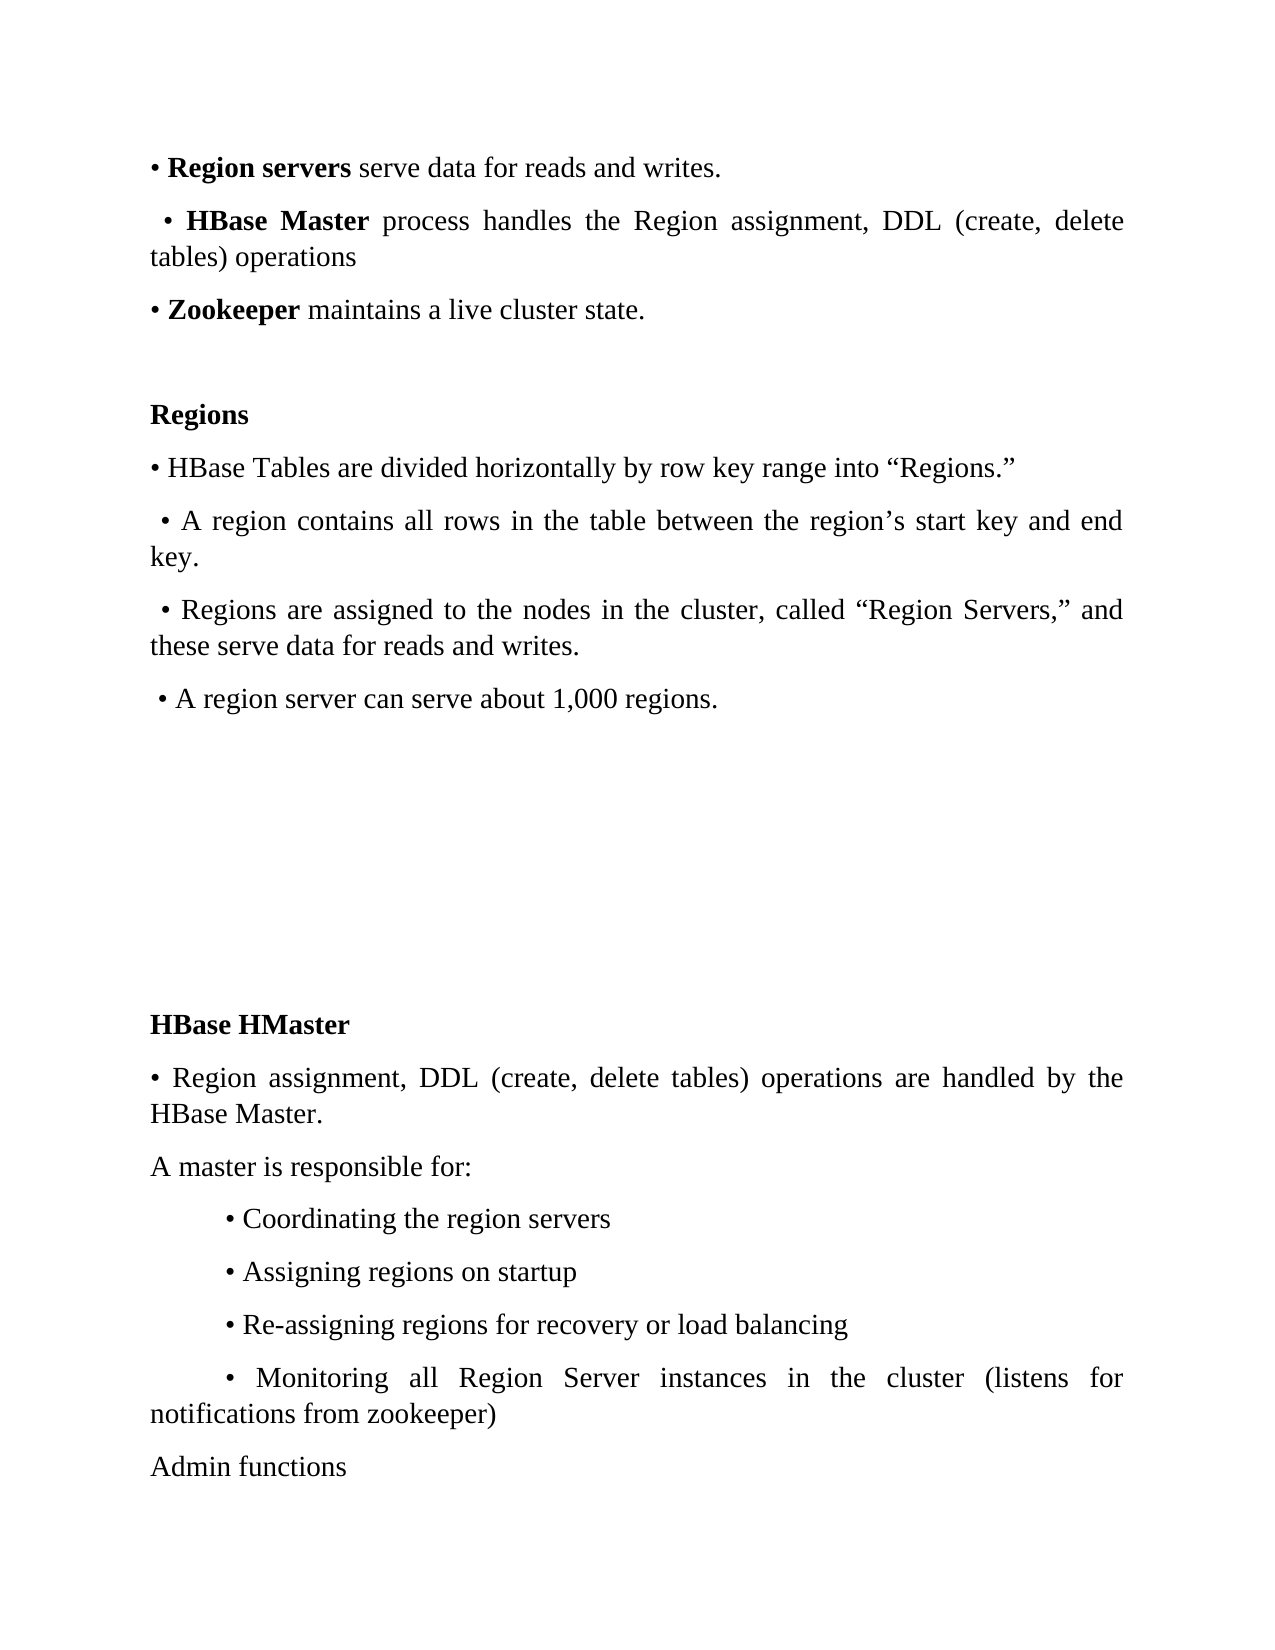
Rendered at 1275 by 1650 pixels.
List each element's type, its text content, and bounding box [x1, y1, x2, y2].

text • A region contains all rows in the table between the region’s start key and end key. [150, 503, 1125, 573]
text • Coordinating the region servers [150, 1202, 1125, 1235]
text Admin functions [150, 1449, 1125, 1482]
text HBase HMaster [150, 1007, 1125, 1041]
text • HBase Tables are divided horizontally by row key range into “Regions.” [150, 450, 1125, 484]
text A master is responsible for: [150, 1149, 1125, 1182]
text • A region server can serve about 1,000 regions. [150, 681, 1125, 714]
text • Re-assigning regions for recovery or load balancing [150, 1307, 1125, 1341]
text • HBase Master process handles the Region assignment, DDL (create, delete tables) operations [150, 203, 1125, 272]
text • Regions are assigned to the nodes in the cluster, called “Region Servers,” and these serve data for reads and writes. [150, 592, 1125, 662]
text • Zookeeper maintains a live cluster state. [150, 292, 1125, 325]
text Regions [150, 397, 1125, 431]
text • Monitoring all Region Server instances in the cluster (listens for notifications from zookeeper) [150, 1360, 1125, 1430]
text • Region servers serve data for reads and writes. [150, 150, 1125, 183]
text • Region assignment, DDL (create, delete tables) operations are handled by the HBase Master. [150, 1060, 1125, 1129]
text • Assigning regions on startup [150, 1254, 1125, 1288]
